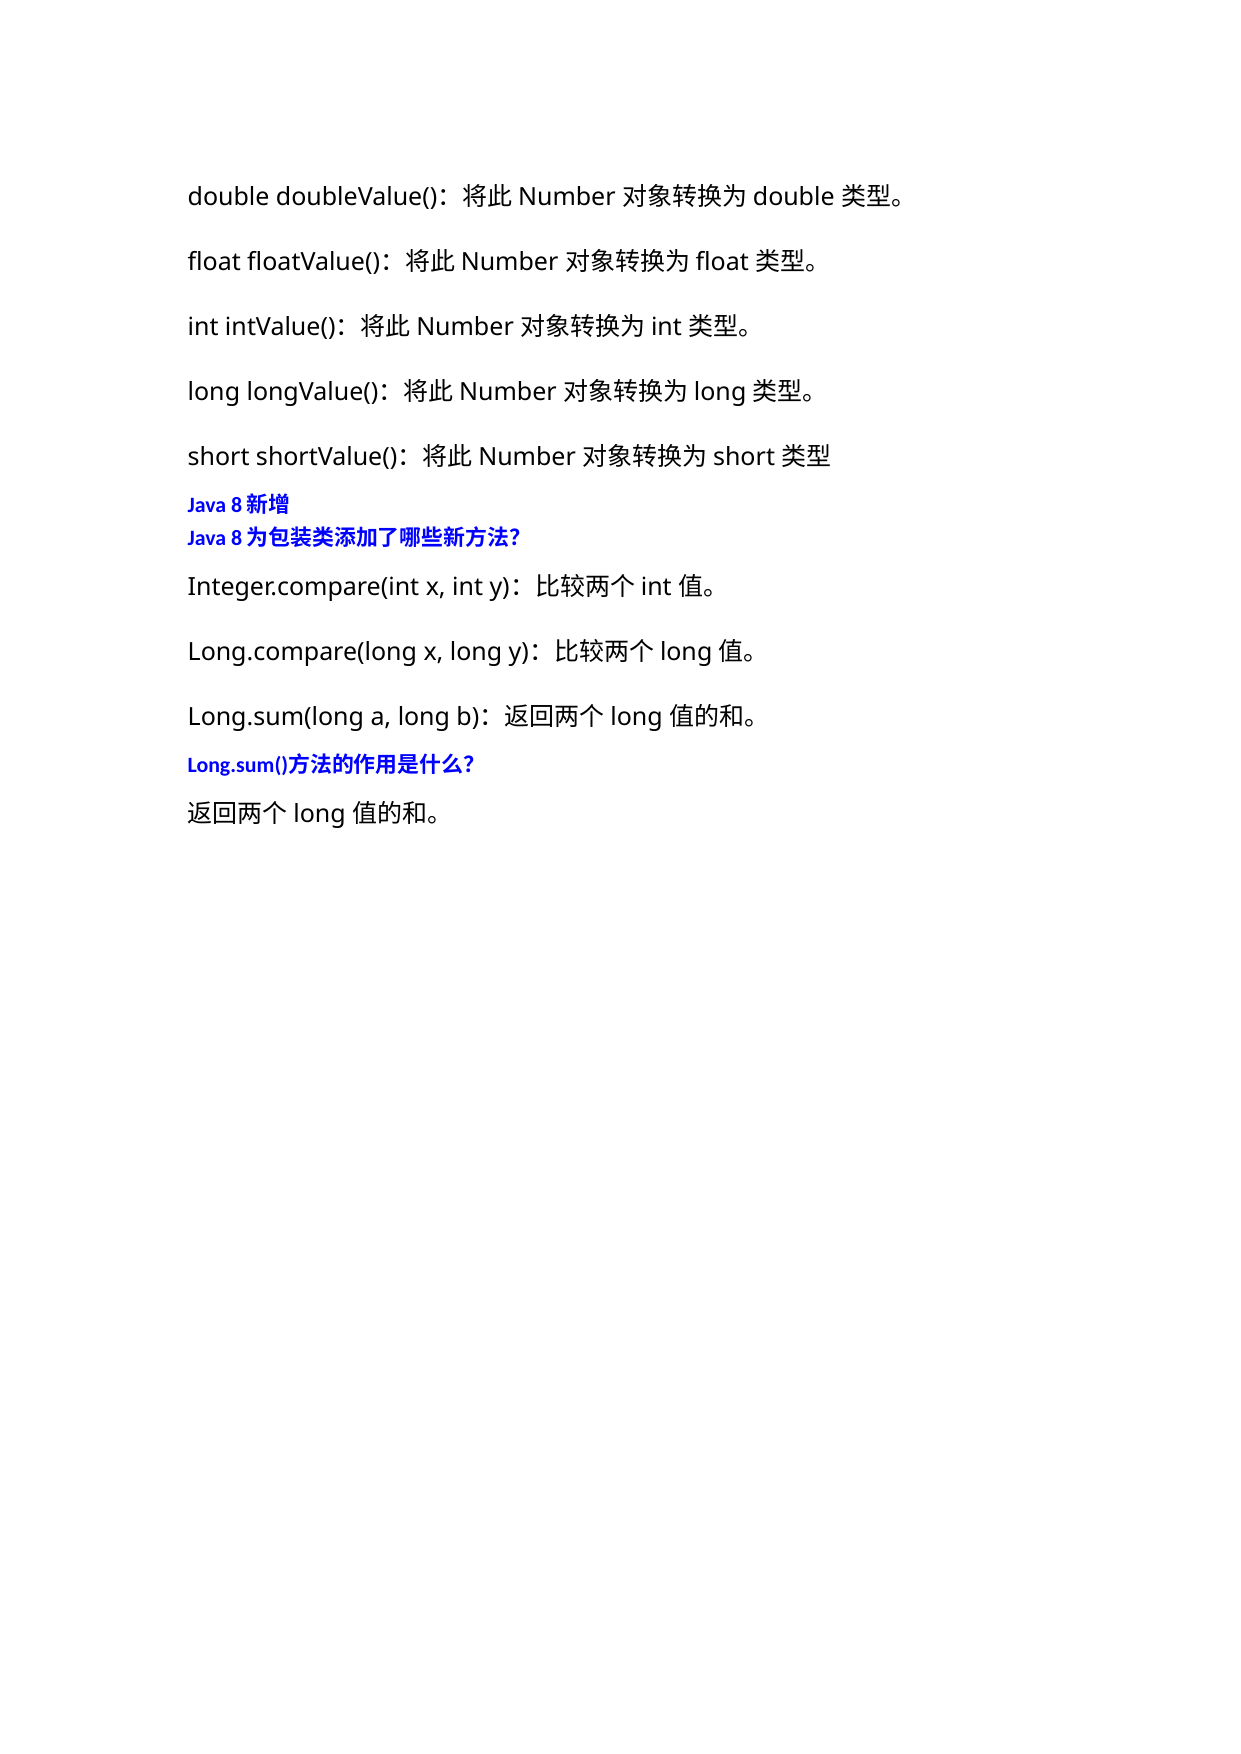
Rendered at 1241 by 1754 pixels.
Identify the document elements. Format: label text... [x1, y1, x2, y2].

text Long.compare(long x, long y)：比较两个 long 值。 [187, 617, 1053, 682]
text long longValue()：将此 Number 对象转换为 long 类型。 [187, 357, 1053, 422]
text Long.sum(long a, long b)：返回两个 long 值的和。 [187, 682, 1053, 747]
text Java 8新增 [187, 487, 1053, 519]
text Java 8为包装类添加了哪些新方法？ [187, 519, 1053, 552]
text Integer.compare(int x, int y)：比较两个 int 值。 [187, 552, 1053, 617]
text short shortValue()：将此 Number 对象转换为 short 类型 [187, 422, 1053, 487]
text float floatValue()：将此 Number 对象转换为 float 类型。 [187, 227, 1053, 292]
text double doubleValue()：将此 Number 对象转换为 double 类型。 [187, 162, 1053, 227]
text int intValue()：将此 Number 对象转换为 int 类型。 [187, 292, 1053, 357]
text 返回两个 long 值的和。 [187, 779, 1053, 844]
text Long.sum()方法的作用是什么？ [187, 747, 1053, 779]
